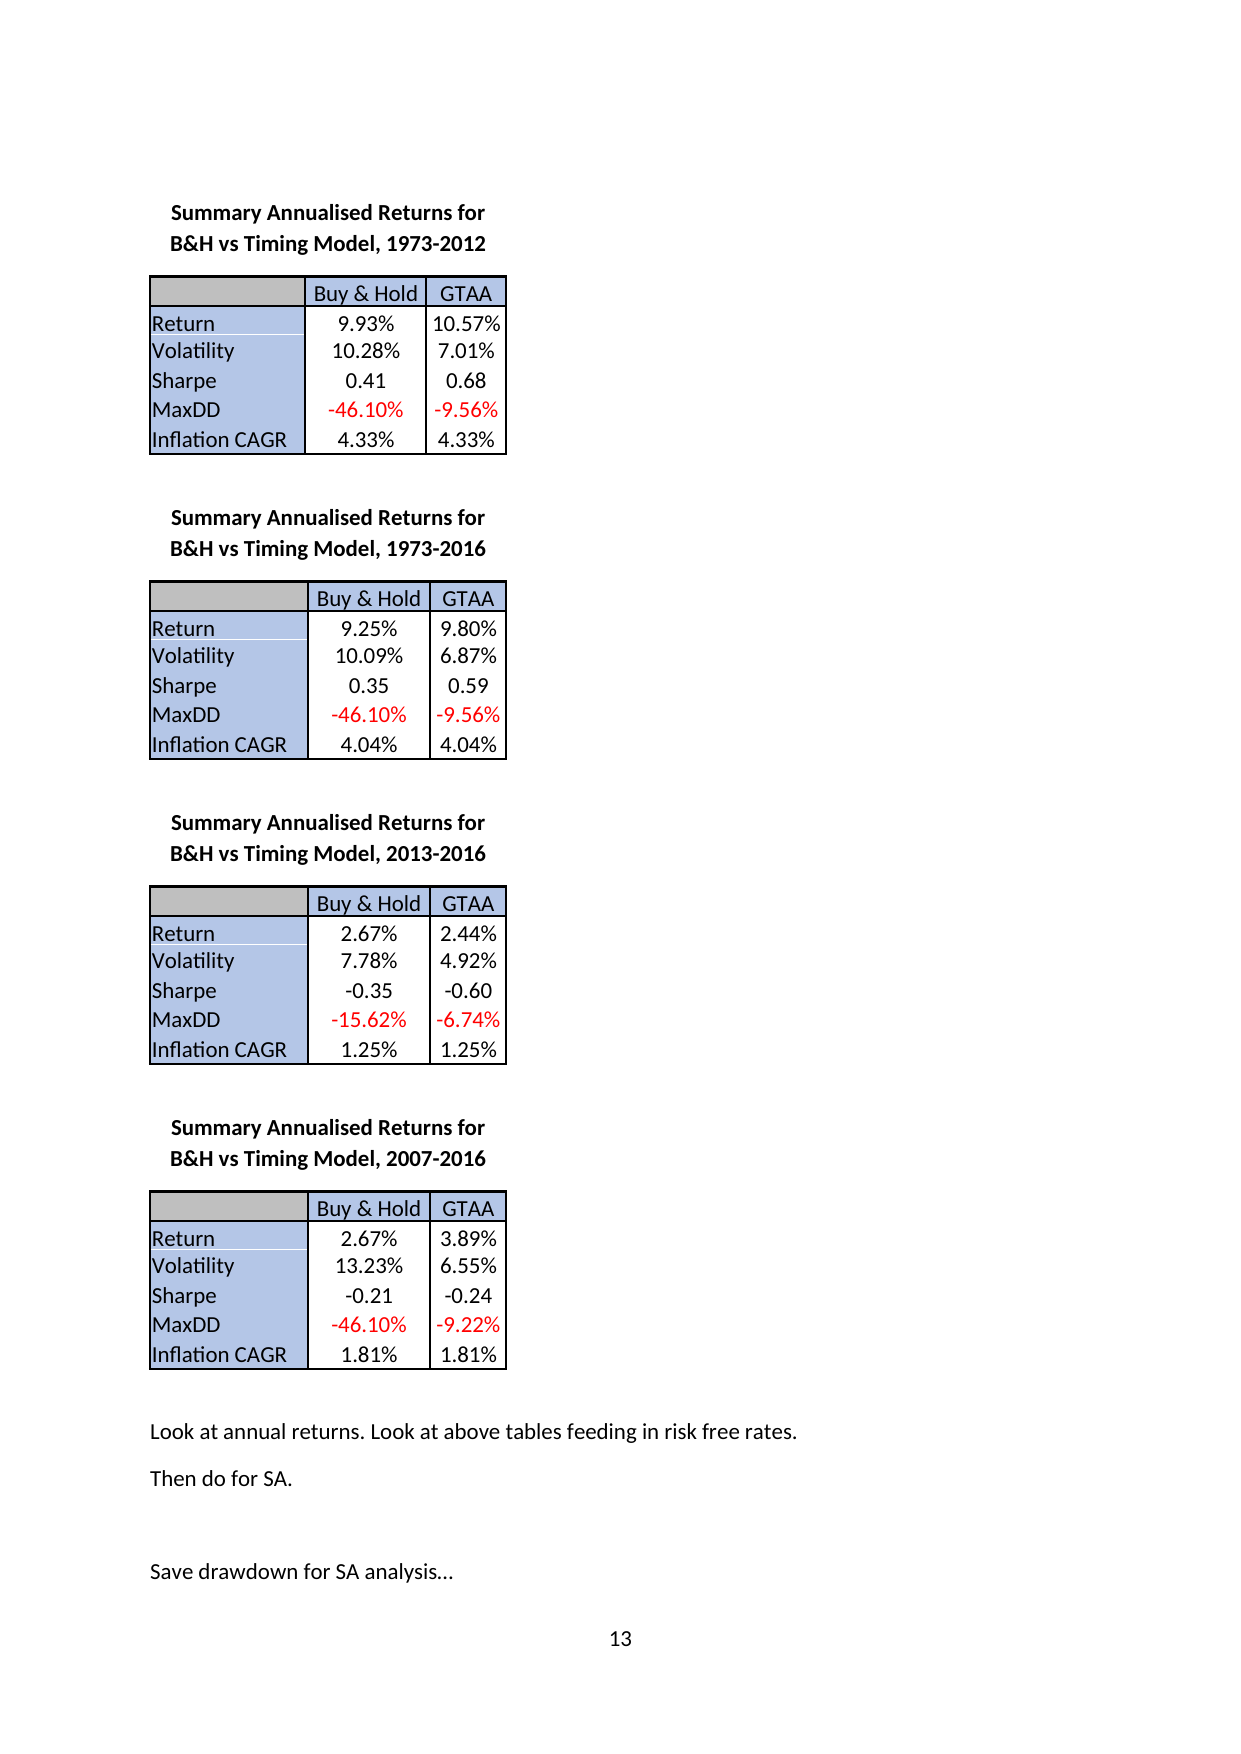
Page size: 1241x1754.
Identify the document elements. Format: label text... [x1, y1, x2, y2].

table_cell Buy & Hold [309, 888, 429, 915]
table_header Summary Annualised Returns for B&H vs Timing Model, 2007-2016 [150, 1112, 506, 1190]
table_cell -6.74% [431, 1004, 505, 1033]
table_cell 10.57% [427, 307, 505, 334]
table_cell 10.28% [306, 335, 425, 364]
table_cell GTAA [431, 583, 505, 610]
table_cell 7.78% [309, 945, 429, 974]
table_cell Volatility [151, 945, 307, 974]
table_cell 1.81% [309, 1338, 429, 1368]
table_cell -0.24 [431, 1279, 505, 1309]
table_cell -0.35 [309, 974, 429, 1004]
table_cell Inflation CAGR [151, 1338, 307, 1368]
table_cell GTAA [431, 1193, 505, 1220]
text Look at annual returns. Look at above tables feeding in risk free rates. [150, 1417, 1090, 1445]
table_cell 3.89% [431, 1222, 505, 1249]
table_cell MaxDD [151, 1004, 307, 1033]
table_cell [151, 888, 307, 915]
table_cell 0.35 [309, 669, 429, 699]
table_header Summary Annualised Returns for B&H vs Timing Model, 2013-2016 [150, 807, 506, 885]
table_cell 6.55% [431, 1250, 505, 1279]
table_cell Sharpe [151, 974, 307, 1004]
table_cell -46.10% [309, 699, 429, 728]
table_cell Return [151, 917, 307, 944]
table_cell Inflation CAGR [151, 728, 307, 758]
table_cell 0.68 [427, 364, 505, 394]
table_cell 10.09% [309, 640, 429, 669]
table_cell -46.10% [309, 1309, 429, 1338]
table_cell 2.67% [309, 1222, 429, 1249]
table_cell Return [151, 1222, 307, 1249]
table_cell Return [151, 612, 307, 639]
table_cell Inflation CAGR [151, 1033, 307, 1063]
table_cell Volatility [151, 335, 304, 364]
table_cell Buy & Hold [309, 1193, 429, 1220]
table_cell 4.33% [427, 423, 505, 453]
table_cell MaxDD [151, 394, 304, 423]
table_cell 1.25% [309, 1033, 429, 1063]
table_cell Volatility [151, 1250, 307, 1279]
table_cell -9.56% [431, 699, 505, 728]
table_cell 0.59 [431, 669, 505, 699]
table_cell Buy & Hold [309, 583, 429, 610]
table_cell Sharpe [151, 364, 304, 394]
table_cell 13.23% [309, 1250, 429, 1279]
text Save drawdown for SA analysis… [150, 1557, 1090, 1586]
table_cell 2.67% [309, 917, 429, 944]
text Then do for SA. [150, 1464, 1090, 1492]
table_header Summary Annualised Returns for B&H vs Timing Model, 1973-2016 [150, 502, 506, 580]
table_cell 7.01% [427, 335, 505, 364]
table_cell -0.60 [431, 974, 505, 1004]
table_header Summary Annualised Returns for B&H vs Timing Model, 1973-2012 [150, 197, 506, 275]
table_cell 6.87% [431, 640, 505, 669]
table_cell GTAA [431, 888, 505, 915]
table_cell GTAA [427, 278, 505, 305]
table_cell Sharpe [151, 1279, 307, 1309]
table_cell Return [151, 307, 304, 334]
table_cell 9.25% [309, 612, 429, 639]
table_cell 4.92% [431, 945, 505, 974]
table_cell 0.41 [306, 364, 425, 394]
table_cell Volatility [151, 640, 307, 669]
table_cell Inflation CAGR [151, 423, 304, 453]
table_cell MaxDD [151, 699, 307, 728]
table_cell 4.04% [431, 728, 505, 758]
table_cell Sharpe [151, 669, 307, 699]
table_cell -9.22% [431, 1309, 505, 1338]
table_cell 1.25% [431, 1033, 505, 1063]
table_cell Buy & Hold [306, 278, 425, 305]
table_cell 1.81% [431, 1338, 505, 1368]
table_cell -0.21 [309, 1279, 429, 1309]
table_cell MaxDD [151, 1309, 307, 1338]
table_cell [151, 583, 307, 610]
table_cell [151, 278, 304, 305]
table_cell -46.10% [306, 394, 425, 423]
table_cell 4.33% [306, 423, 425, 453]
table_cell 2.44% [431, 917, 505, 944]
table_cell 9.80% [431, 612, 505, 639]
table_cell -15.62% [309, 1004, 429, 1033]
table_cell 9.93% [306, 307, 425, 334]
table_cell [151, 1193, 307, 1220]
table_cell -9.56% [427, 394, 505, 423]
table_cell 4.04% [309, 728, 429, 758]
